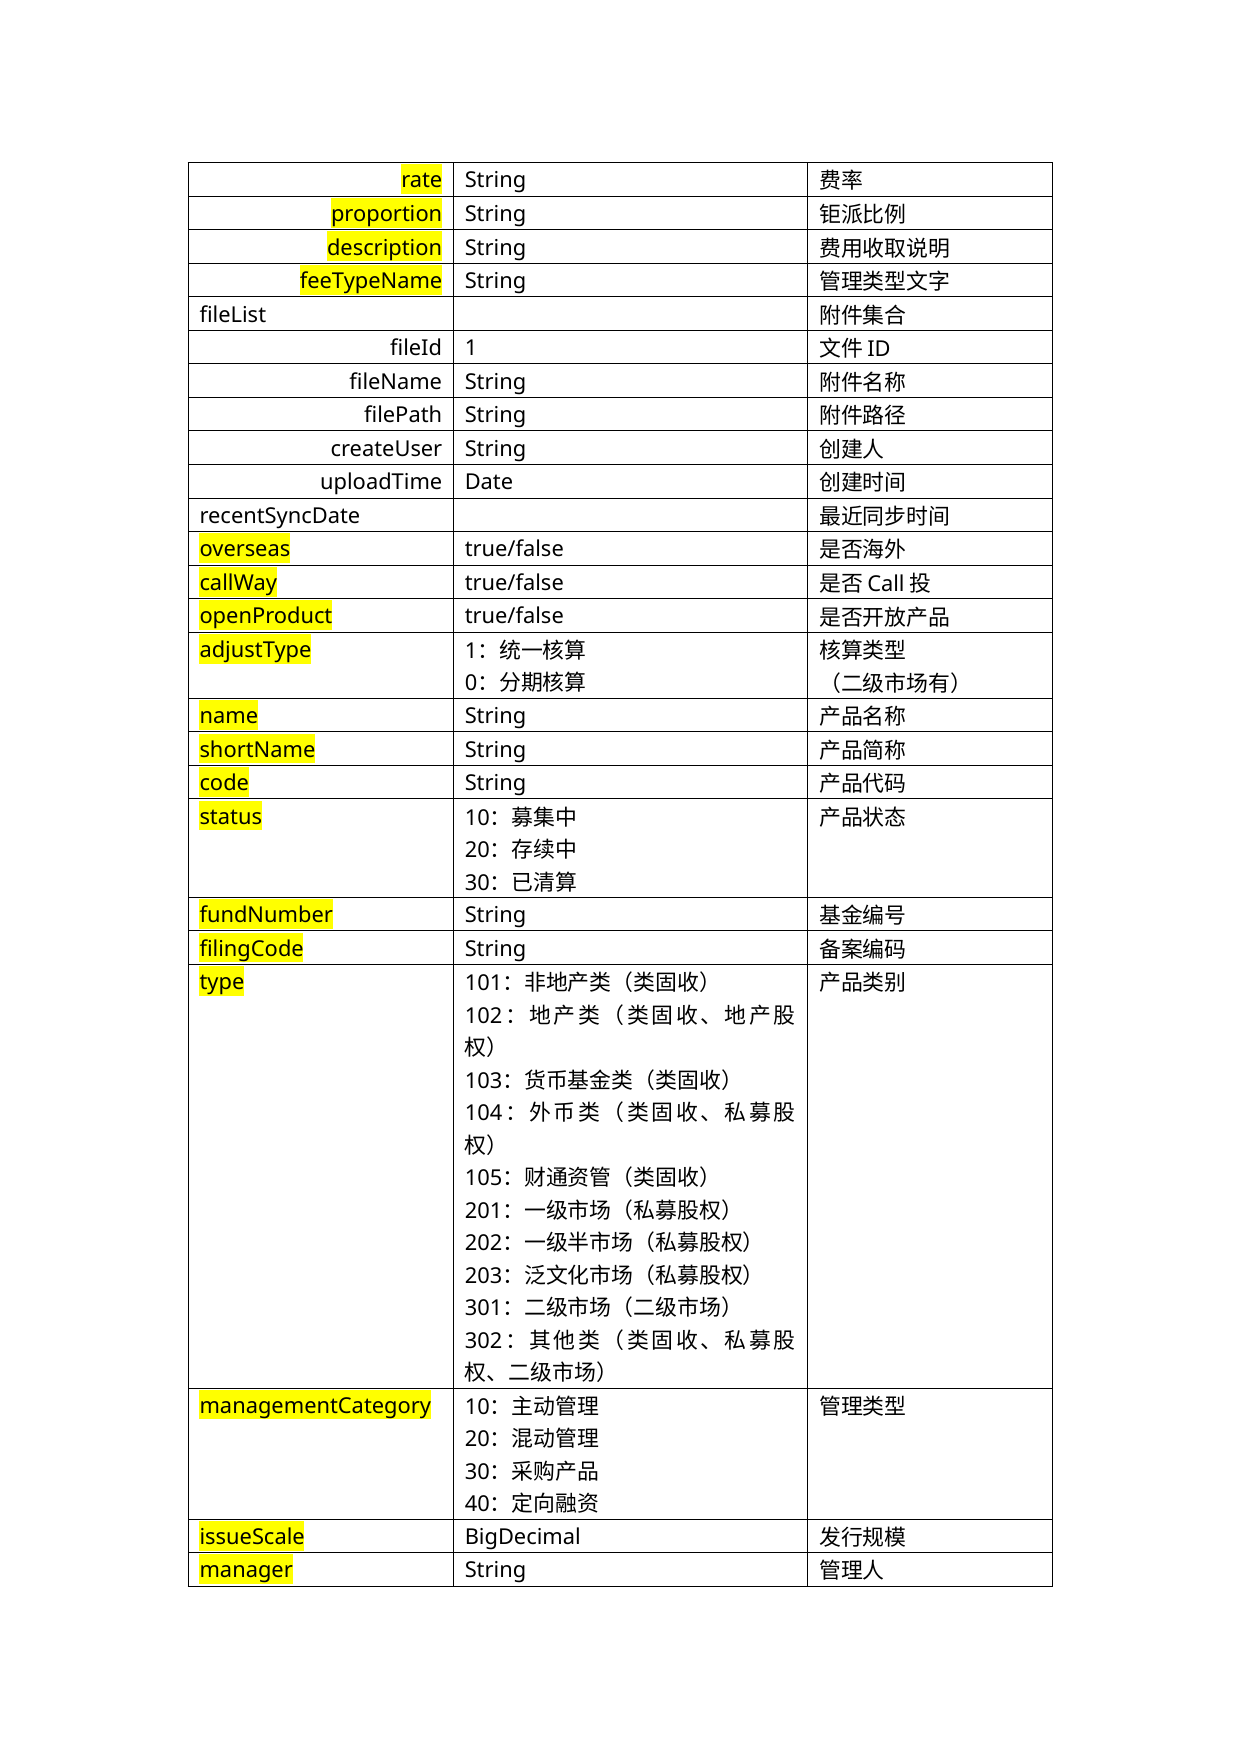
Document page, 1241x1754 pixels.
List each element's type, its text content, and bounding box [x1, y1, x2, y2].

table_cell uploadTime [189, 465, 453, 497]
table_cell String [454, 898, 807, 930]
table_cell recentSyncDate [189, 499, 453, 531]
table_cell 1 [454, 331, 807, 363]
table_cell String [454, 732, 807, 765]
table_cell 10：主动管理 20：混动管理 30：采购产品 40：定向融资 [454, 1389, 807, 1518]
table_cell callWay [189, 566, 453, 598]
table_cell [454, 297, 807, 330]
table_cell status [189, 799, 453, 897]
table_cell BigDecimal [454, 1520, 807, 1552]
table_cell proportion [189, 197, 453, 229]
table_cell 附件名称 [808, 364, 1052, 397]
table_cell shortName [189, 732, 453, 765]
table_cell 备案编码 [808, 931, 1052, 964]
table_cell 产品名称 [808, 699, 1052, 731]
table_cell name [189, 699, 453, 731]
table_cell [454, 499, 807, 531]
table_cell filePath [189, 398, 453, 430]
table_cell managementCategory [189, 1389, 453, 1518]
table_cell 是否开放产品 [808, 599, 1052, 632]
table_cell adjustType [189, 633, 453, 698]
table_cell fileId [189, 331, 453, 363]
table_cell String [454, 264, 807, 296]
table_cell 101：非地产类（类固收） 102：地产类（类固收、地产股权） 103：货币基金类（类固收） 104：外币类（类固收、私募股权） 105：财通资管（类固收） 201：一级市场（私募股权） 202：一级半市场（私募股权） 203：泛文化市场（私募股权） 301：二级市场（二级市场） 302：其他类（类固收、私募股权、二级市场） [454, 965, 807, 1387]
table_cell 文件ID [808, 331, 1052, 363]
table_cell 10：募集中 20：存续中 30：已清算 [454, 799, 807, 897]
table_cell type [189, 965, 453, 1387]
table_cell fileList [189, 297, 453, 330]
table_cell String [454, 699, 807, 731]
table_cell 费用收取说明 [808, 230, 1052, 263]
table_cell true/false [454, 532, 807, 564]
table_cell true/false [454, 566, 807, 598]
table_cell manager [189, 1553, 453, 1586]
table_cell 产品状态 [808, 799, 1052, 897]
table_cell 创建人 [808, 431, 1052, 464]
table_cell String [454, 1553, 807, 1586]
table_cell 管理类型文字 [808, 264, 1052, 296]
table_cell String [454, 197, 807, 229]
table_cell 是否海外 [808, 532, 1052, 564]
table_cell 产品类别 [808, 965, 1052, 1387]
table_cell fundNumber [189, 898, 453, 930]
table_cell 是否Call投 [808, 566, 1052, 598]
table_cell 产品代码 [808, 766, 1052, 798]
table_cell code [189, 766, 453, 798]
table_cell 核算类型 （二级市场有） [808, 633, 1052, 698]
table_cell 附件路径 [808, 398, 1052, 430]
table_cell createUser [189, 431, 453, 464]
table_cell String [454, 931, 807, 964]
table_cell String [454, 431, 807, 464]
table_cell String [454, 398, 807, 430]
table_cell description [189, 230, 453, 263]
table_cell true/false [454, 599, 807, 632]
table_cell 产品简称 [808, 732, 1052, 765]
table_cell feeTypeName [189, 264, 453, 296]
table_cell fileName [189, 364, 453, 397]
table_cell 基金编号 [808, 898, 1052, 930]
table_cell String [454, 163, 807, 196]
table_cell String [454, 364, 807, 397]
table_cell filingCode [189, 931, 453, 964]
table_cell 附件集合 [808, 297, 1052, 330]
table_cell 费率 [808, 163, 1052, 196]
table_cell 发行规模 [808, 1520, 1052, 1552]
table_cell rate [189, 163, 453, 196]
table_cell 最近同步时间 [808, 499, 1052, 531]
table_cell 管理类型 [808, 1389, 1052, 1518]
table_cell Date [454, 465, 807, 497]
table_cell issueScale [189, 1520, 453, 1552]
table_cell 1：统一核算 0：分期核算 [454, 633, 807, 698]
table_cell String [454, 766, 807, 798]
table_cell openProduct [189, 599, 453, 632]
table_cell 管理人 [808, 1553, 1052, 1586]
table_cell 钜派比例 [808, 197, 1052, 229]
table_cell 创建时间 [808, 465, 1052, 497]
table_cell String [454, 230, 807, 263]
table_cell overseas [189, 532, 453, 564]
